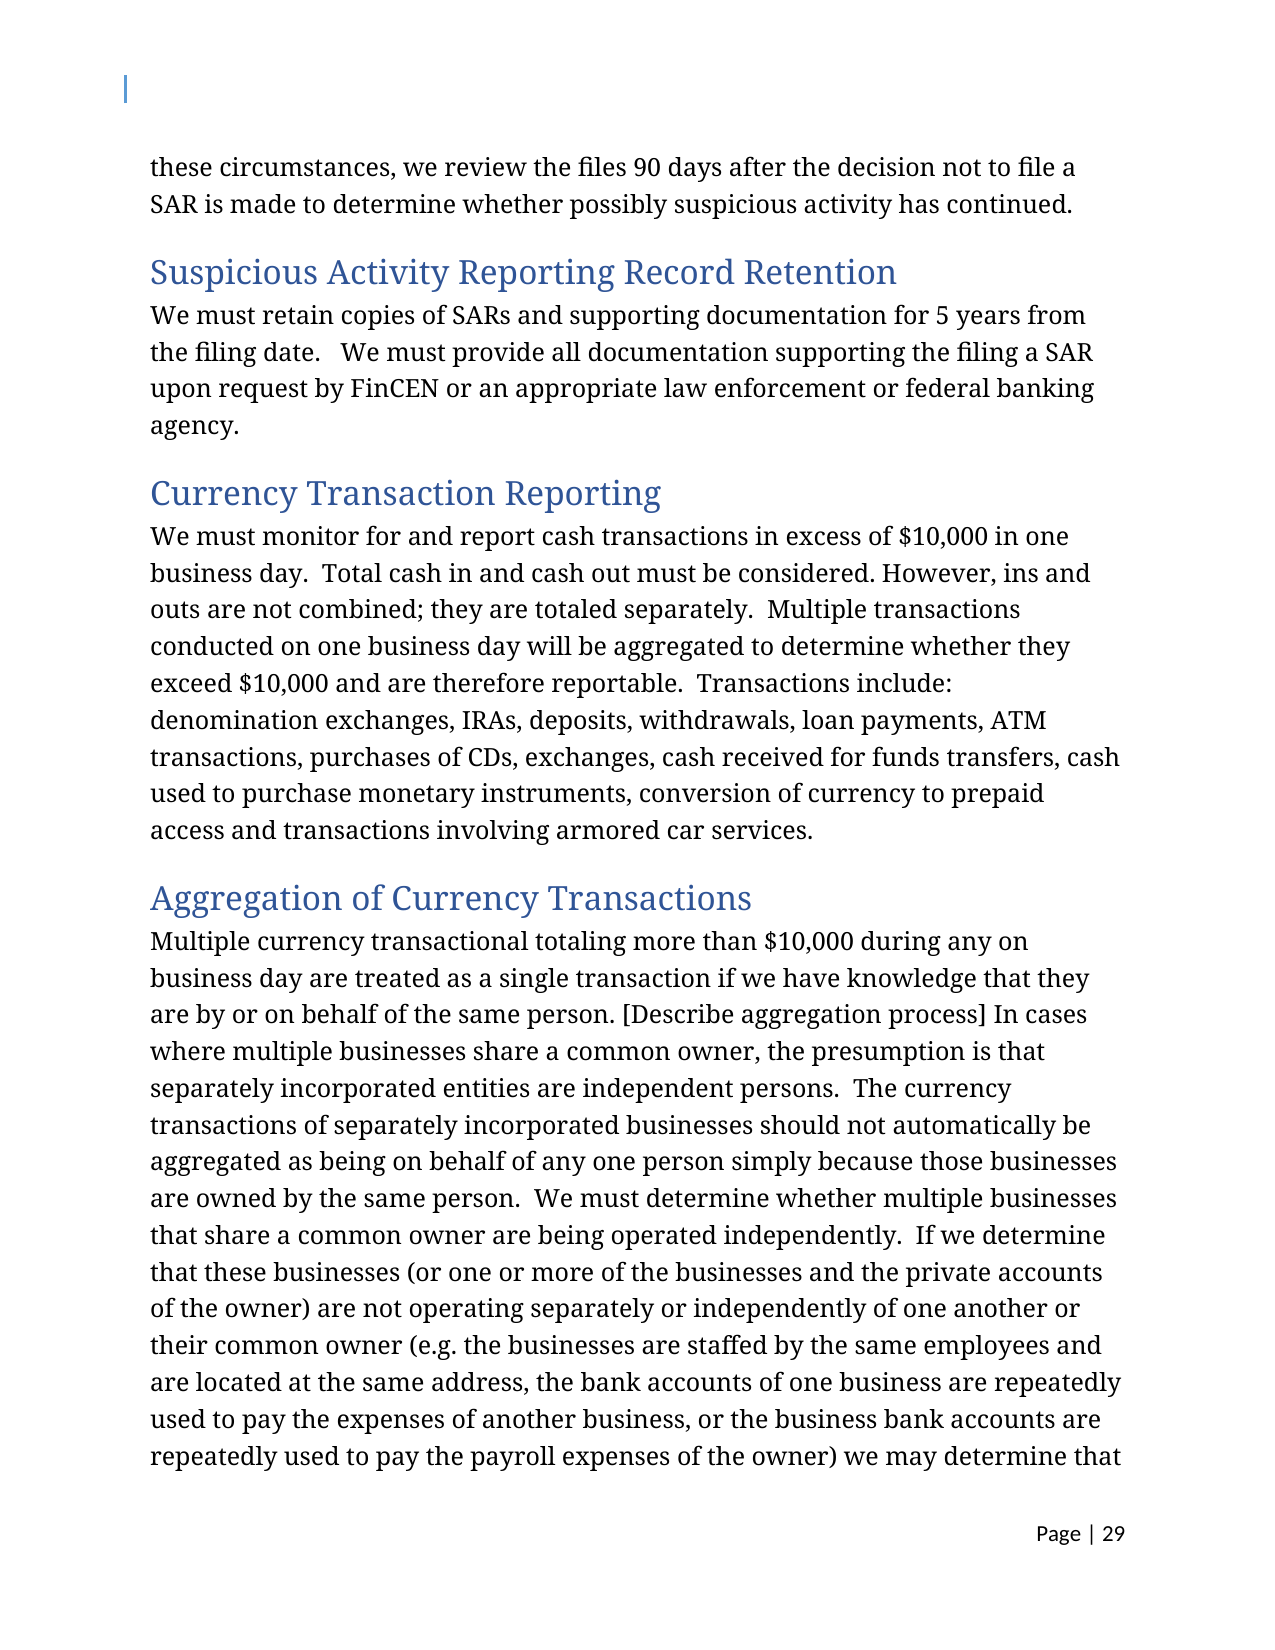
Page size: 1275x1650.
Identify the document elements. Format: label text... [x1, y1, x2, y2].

subtitle Suspicious Activity Reporting Record Retention [150, 248, 1125, 294]
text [150, 150, 1125, 221]
subtitle Currency Transaction Reporting [150, 469, 1125, 515]
subtitle Aggregation of Currency Transactions [150, 874, 1125, 920]
text We must monitor for and report cash transactions in excess of $10,000 in one business day. Total cash in and cash out must be considered. However, ins and outs are not combined; they are totaled separately. Multiple transactions conducted on one business day will be aggregated to determine whether they exceed $10,000 and are therefore reportable. Transactions include: denomination exchanges, IRAs, deposits, withdrawals, loan payments, ATM transactions, purchases of CDs, exchanges, cash received for funds transfers, cash used to purchase monetary instruments, conversion of currency to prepaid access and transactions involving armored car services. [150, 518, 1125, 847]
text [150, 923, 1125, 1472]
text We must retain copies of SARs and supporting documentation for 5 years from the filing date. We must provide all documentation supporting the filing a SAR upon request by FinCEN or an appropriate law enforcement or federal banking agency. [150, 297, 1125, 442]
